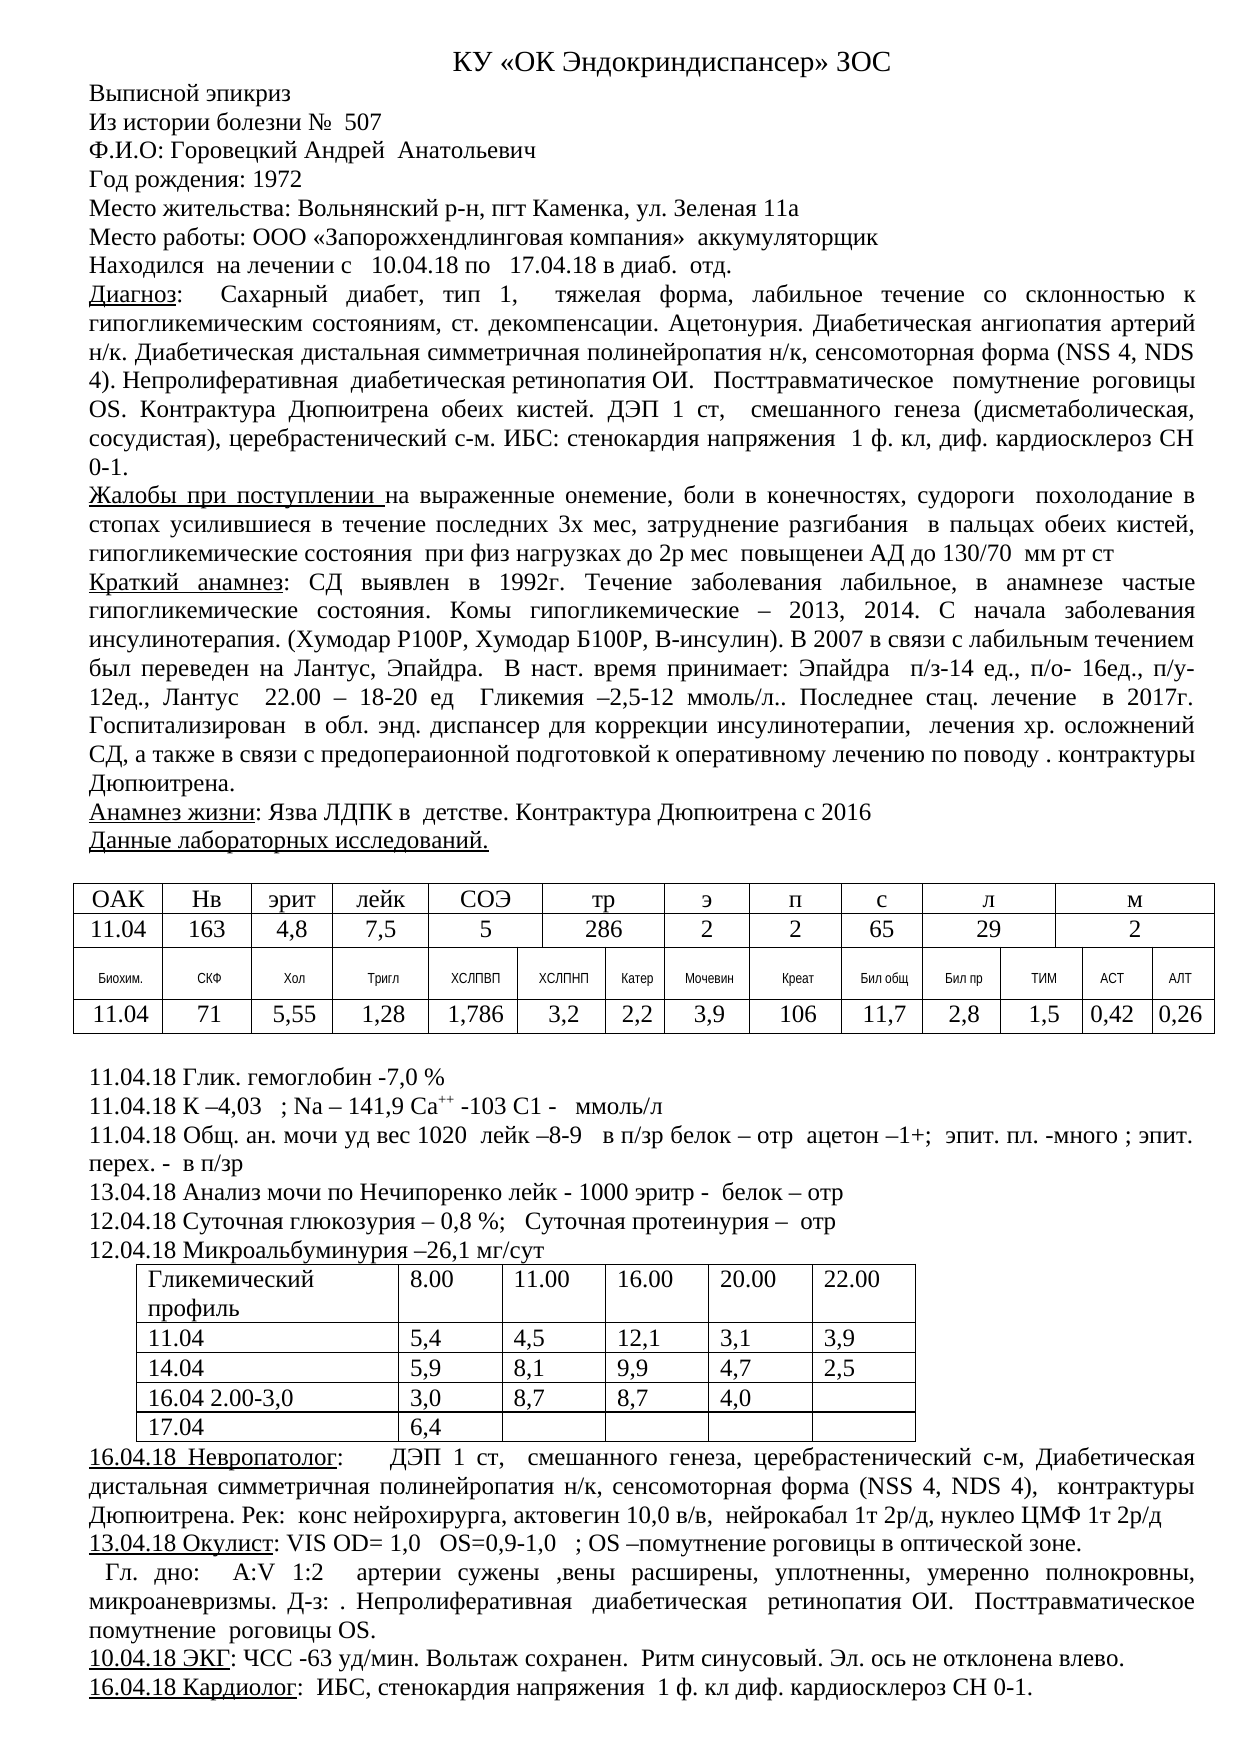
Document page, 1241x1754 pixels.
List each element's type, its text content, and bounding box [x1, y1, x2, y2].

table_cell Мочевин [665, 948, 749, 998]
table_header 16.00 [606, 1265, 708, 1322]
table_cell 4,8 [252, 914, 332, 947]
table_cell 2 [750, 914, 841, 947]
table_cell Бил пр [923, 948, 1000, 998]
table_cell 17.04 [137, 1413, 398, 1441]
text на лечении с 10.04.18 по 17.04.18 в отд. [89, 250, 1196, 279]
table_cell 2,2 [606, 1000, 664, 1032]
table_cell 71 [163, 1000, 251, 1032]
table_cell ХСЛПВП [429, 948, 517, 998]
table_cell 11.04 [74, 914, 162, 947]
table_cell 9,9 [606, 1353, 708, 1382]
text Анамнез жизни: Язва ЛДПК в детстве. Контрактура Дюпюитрена с 2016 [89, 797, 1196, 825]
table_cell [709, 1413, 812, 1441]
text Гл. дно: А:V артерии сужены ,вены расширены, уплотненны, умеренно полнокровны, микроаневризмы. Д-з: . Непролиферативная диабетическая ретинопатия ОИ. Посттравматическое помутнение роговицы OS. [89, 1557, 1196, 1643]
table_cell Биохим. [74, 948, 162, 998]
table_cell Хол [252, 948, 332, 998]
table_cell 11.04 [137, 1323, 398, 1352]
table_cell 4,0 [709, 1383, 812, 1411]
text Место жительства: Вольнянский р-н, пгт Каменка, ул. Зеленая 11а [89, 193, 1196, 222]
table_header с [842, 884, 922, 913]
table_cell 286 [543, 914, 664, 947]
text 13.04.18 Анализ мочи по Нечипоренко лейк - 1000 эритр - белок – отр [89, 1177, 1196, 1206]
table_cell ТИМ [1001, 948, 1082, 998]
table_cell АСТ [1083, 948, 1152, 998]
table_cell 3,1 [709, 1323, 812, 1352]
table_cell 3,2 [518, 1000, 605, 1032]
table_cell 2 [665, 914, 749, 947]
table_cell Бил общ [842, 948, 922, 998]
table_header м [1056, 884, 1214, 913]
text 10.04.18 ЭКГ: ЧСС -63 уд/мин. Вольтаж Ритм синусовый. Эл. ось не отклонена влево. [89, 1643, 1196, 1672]
table_cell 8,7 [503, 1383, 605, 1411]
table_cell 3,9 [813, 1323, 915, 1352]
subtitle 12.04.18 Микроальбуминурия –26,1 мг/сут [89, 1235, 1196, 1263]
table_cell ХСЛПНП [518, 948, 605, 998]
table_cell 163 [163, 914, 251, 947]
text 12.04.18 Суточная глюкозурия – 0,8 %; Суточная протеинурия – отр [89, 1206, 1196, 1235]
table_cell Катер [606, 948, 664, 998]
table_cell АЛТ [1153, 948, 1214, 998]
table_header СОЭ [429, 884, 542, 913]
text Краткий анамнез: СД выявлен в 1992г. . Комы гипогликемические – 2013, 2014. С начала заболевания (Хумодар Р100Р, Хумодар Б100Р, В-инсулин). В 2007 в связи с лабильным течением был переведен на Лантус, Эпайдра. В наст. время принимает: Эпайдра п/з-14 ед., п/о- 16ед., п/у- 12ед., Лантус 22.00 – 18-20 ед Гликемия –2,5-12 ммоль/л.. Последнее стац. лечение в 2017г. Госпитализирован в обл. энд. диспансер для коррекции инсулинотерапии, лечения хр. осложнений СД, а также в связи с предопераионной подготовкой к оперативному лечению по поводу . контрактуры Дюпюитрена. [89, 567, 1196, 797]
text Диагноз: Сахарный диабет, тип 1, ст. Ацетонурия. Диабетическая ангиопатия артерий н/к. Диабетическая дистальная симметричная полинейропатия н/к, сенсомоторная форма (NSS 4, NDS 4). Непролиферативная диабетическая ретинопатия ОИ. Посттравматическое помутнение роговицы OS. Контрактура Дюпюитрена обеих кистей. ДЭП 1 ст, смешанного генеза (дисметаболическая, сосудистая), церебрастенический с-м. ИБС: стенокардия напряжения 1 ф. кл, диф. кардиосклероз СН 0-1. [89, 279, 1196, 480]
table_header 8.00 [399, 1265, 502, 1322]
table_cell 106 [750, 1000, 841, 1032]
table_cell [813, 1413, 915, 1441]
text 11.04.18 К –4,03 ; Nа – 141,9 Са++ -103 С1 - ммоль/л [89, 1091, 1196, 1120]
table_cell [606, 1413, 708, 1441]
table_header Нв [163, 884, 251, 913]
table_cell Тригл [333, 948, 428, 998]
table_cell 5,9 [399, 1353, 502, 1382]
table_cell 3,0 [399, 1383, 502, 1411]
table_cell СКФ [163, 948, 251, 998]
table_cell 11,7 [842, 1000, 922, 1032]
subtitle Ф.И.О: Горовецкий Андрей Анатольевич [89, 135, 1196, 164]
table_cell 5,4 [399, 1323, 502, 1352]
table_header п [750, 884, 841, 913]
subtitle Выписной эпикриз [89, 78, 1202, 107]
table_cell 6,4 [399, 1413, 502, 1441]
table_cell 2,8 [923, 1000, 1000, 1032]
table_cell 5 [429, 914, 542, 947]
subtitle Из истории болезни № 507 [89, 107, 1196, 135]
table_cell 65 [842, 914, 922, 947]
table_cell 11.04 [74, 1000, 162, 1032]
table_header 11.00 [503, 1265, 605, 1322]
text Данные лабораторных исследований. [89, 825, 1196, 854]
table_header ОАК [74, 884, 162, 913]
table_header лейк [333, 884, 428, 913]
table_header 22.00 [813, 1265, 915, 1322]
table_cell 2,5 [813, 1353, 915, 1382]
table_cell 2 [1056, 914, 1214, 947]
table_header э [665, 884, 749, 913]
table_cell 0,26 [1153, 1000, 1214, 1032]
table_cell 3,9 [665, 1000, 749, 1032]
text 11.04.18 Глик. гемоглобин -7,0 % [89, 1062, 1196, 1091]
table_header 20.00 [709, 1265, 812, 1322]
table_cell 1,786 [429, 1000, 517, 1032]
table_cell 4,7 [709, 1353, 812, 1382]
table_cell 7,5 [333, 914, 428, 947]
table_cell 8,7 [606, 1383, 708, 1411]
text Место работы: ООО «Запорожхендлинговая компания» аккумуляторщик [89, 222, 1196, 250]
table_cell 8,1 [503, 1353, 605, 1382]
table_cell 16.04 2.00-3,0 [137, 1383, 398, 1411]
table_cell 12,1 [606, 1323, 708, 1352]
table_header тр [543, 884, 664, 913]
table_header эрит [252, 884, 332, 913]
text 13.04.18 Окулист: VIS OD= 1,0 OS=0,9-1,0 ; OS –помутнение роговицы в оптической зоне. [89, 1528, 1196, 1557]
subtitle 11.04.18 Общ. ан. мочи уд вес 1020 лейк –8-9 в п/зр белок – отр ацетон –1+; эпит. пл. -много ; эпит. перех. - в п/зр [89, 1120, 1196, 1177]
table_cell 1,5 [1001, 1000, 1082, 1032]
table_cell 1,28 [333, 1000, 428, 1032]
text 16.04.18 Кардиолог: ИБС, стенокардия напряжения 1 ф. кл диф. кардиосклероз СН 0-1. [89, 1672, 1196, 1701]
table_header Гликемический профиль [137, 1265, 398, 1322]
table_cell 14.04 [137, 1353, 398, 1382]
table_cell [503, 1413, 605, 1441]
text Год рождения: 1972 [89, 164, 1196, 193]
table_cell Креат [750, 948, 841, 998]
table_cell [813, 1383, 915, 1411]
text 16.04.18 Невропатолог: ДЭП 1 ст, смешанного генеза, церебрастенический с-м, Диабетическая дистальная симметричная полинейропатия н/к, сенсомоторная форма (NSS 4, NDS 4), контрактуры Дюпюитрена. Рек: конс нейрохирурга, актовегин 10,0 в/в, нейрокабал 1т 2р/д, нуклео ЦМФ 1т 2р/д [89, 1442, 1196, 1528]
table_cell 4,5 [503, 1323, 605, 1352]
table_cell 29 [923, 914, 1055, 947]
table_header л [923, 884, 1055, 913]
text Жалобы при поступлении на выраженные онемение, боли в конечностях, судороги похолодание в стопах усилившиеся в течение последних 3х мес, затруднение разгибания в пальцах обеих кистей, гипогликемические состояния при физ нагрузках до 2р мес повыщенеи АД до 130/70 мм рт ст [89, 480, 1196, 567]
table_cell 5,55 [252, 1000, 332, 1032]
table_cell 0,42 [1083, 1000, 1152, 1032]
